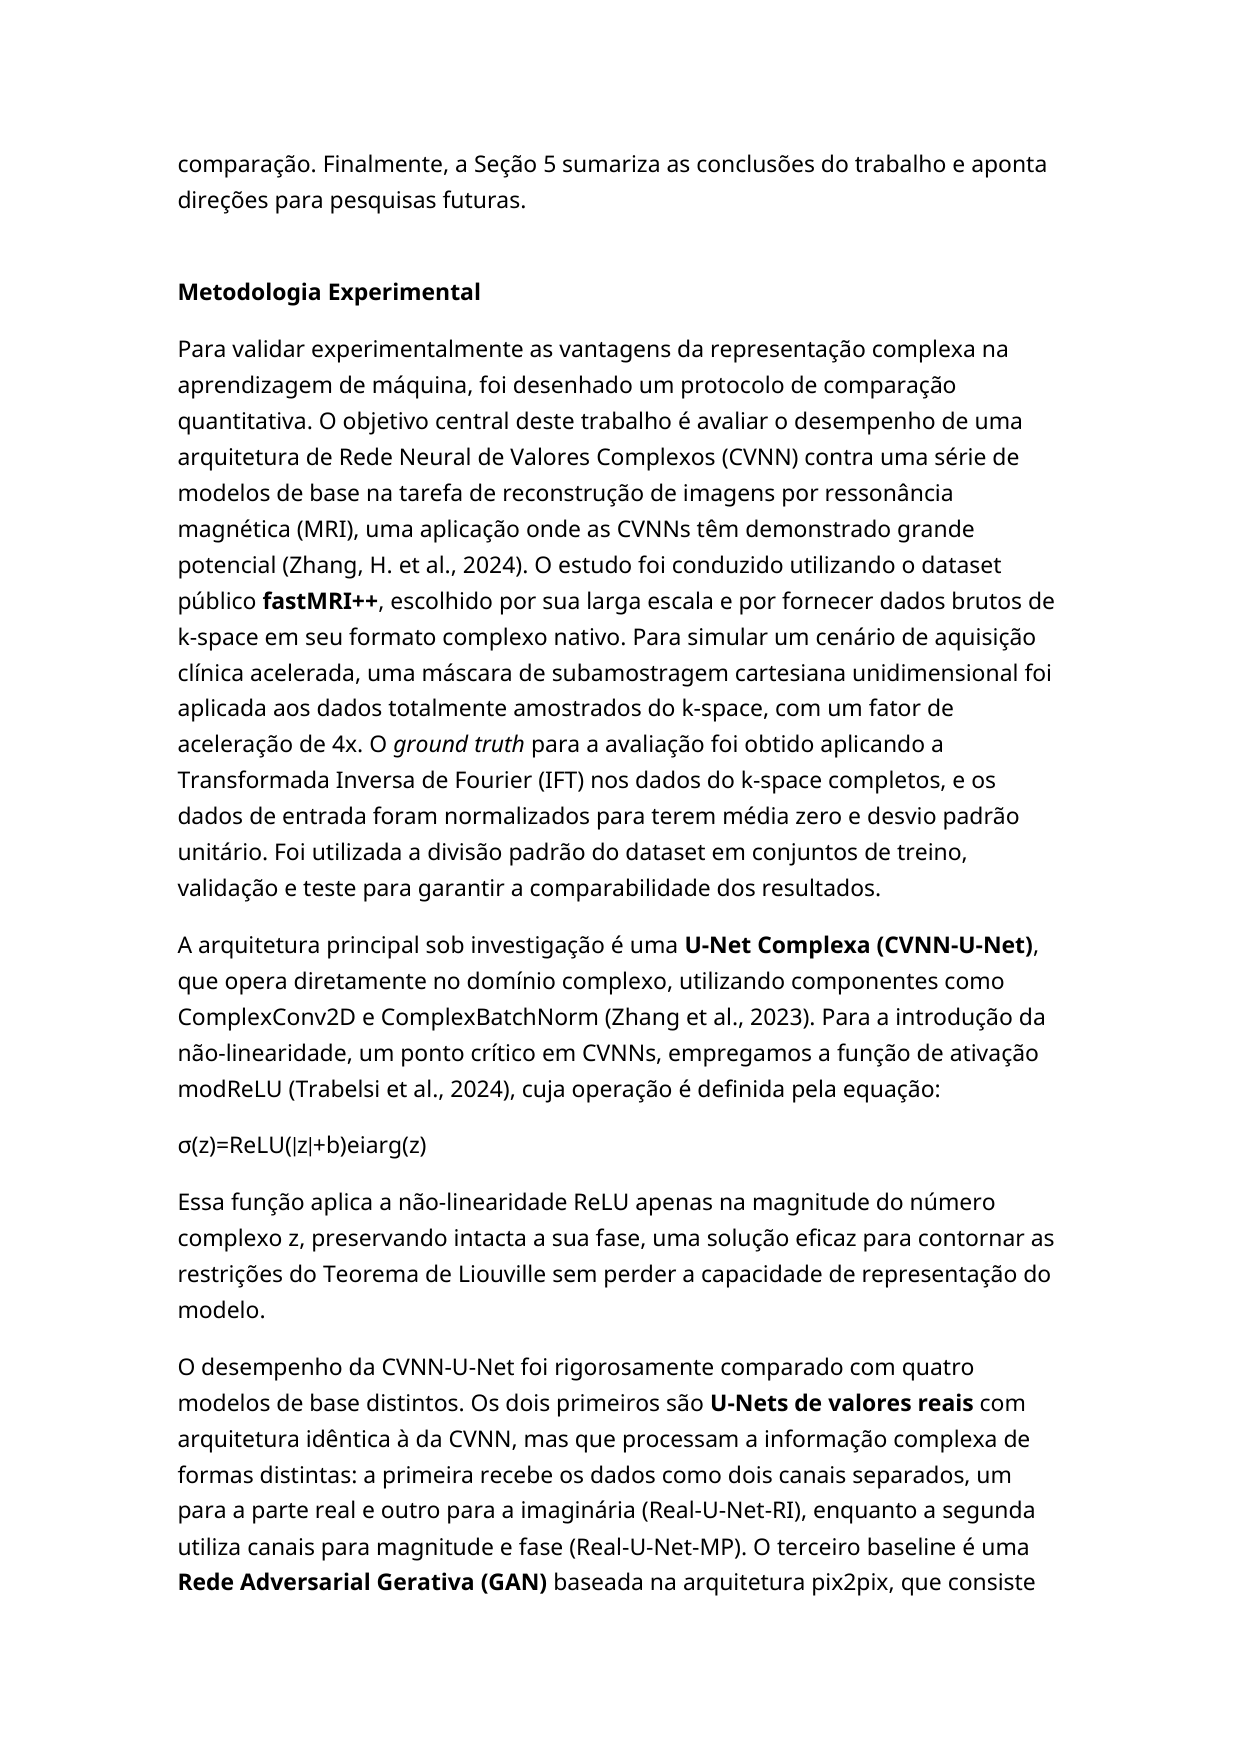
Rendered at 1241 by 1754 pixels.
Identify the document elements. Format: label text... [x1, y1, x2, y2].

text Para validar experimentalmente as vantagens da representação complexa na aprendizagem de máquina, foi desenhado um protocolo de comparação quantitativa. O objetivo central deste trabalho é avaliar o desempenho de uma arquitetura de Rede Neural de Valores Complexos (CVNN) contra uma série de modelos de base na tarefa de reconstrução de imagens por ressonância magnética (MRI), uma aplicação onde as CVNNs têm demonstrado grande potencial (Zhang, H. et al., 2024). O estudo foi conduzido utilizando o dataset público fastMRI++, escolhido por sua larga escala e por fornecer dados brutos de k-space em seu formato complexo nativo. Para simular um cenário de aquisição clínica acelerada, uma máscara de subamostragem cartesiana unidimensional foi aplicada aos dados totalmente amostrados do k-space, com um fator de aceleração de 4x. O ground truth para a avaliação foi obtido aplicando a Transformada Inversa de Fourier (IFT) nos dados do k-space completos, e os dados de entrada foram normalizados para terem média zero e desvio padrão unitário. Foi utilizada a divisão padrão do dataset em conjuntos de treino, validação e teste para garantir a comparabilidade dos resultados. [177, 333, 1063, 903]
text Essa função aplica a não-linearidade ReLU apenas na magnitude do número complexo z, preservando intacta a sua fase, uma solução eficaz para contornar as restrições do Teorema de Liouville sem perder a capacidade de representação do modelo. [177, 1186, 1063, 1325]
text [177, 148, 1063, 215]
text Metodologia Experimental [177, 240, 1063, 307]
text A arquitetura principal sob investigação é uma U-Net Complexa (CVNN-U-Net), que opera diretamente no domínio complexo, utilizando componentes como ComplexConv2D e ComplexBatchNorm (Zhang et al., 2023). Para a introdução da não-linearidade, um ponto crítico em CVNNs, empregamos a função de ativação modReLU (Trabelsi et al., 2024), cuja operação é definida pela equação: [177, 929, 1063, 1104]
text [177, 1351, 1063, 1598]
text σ(z)=ReLU(∣z∣+b)eiarg(z) [177, 1129, 1063, 1161]
